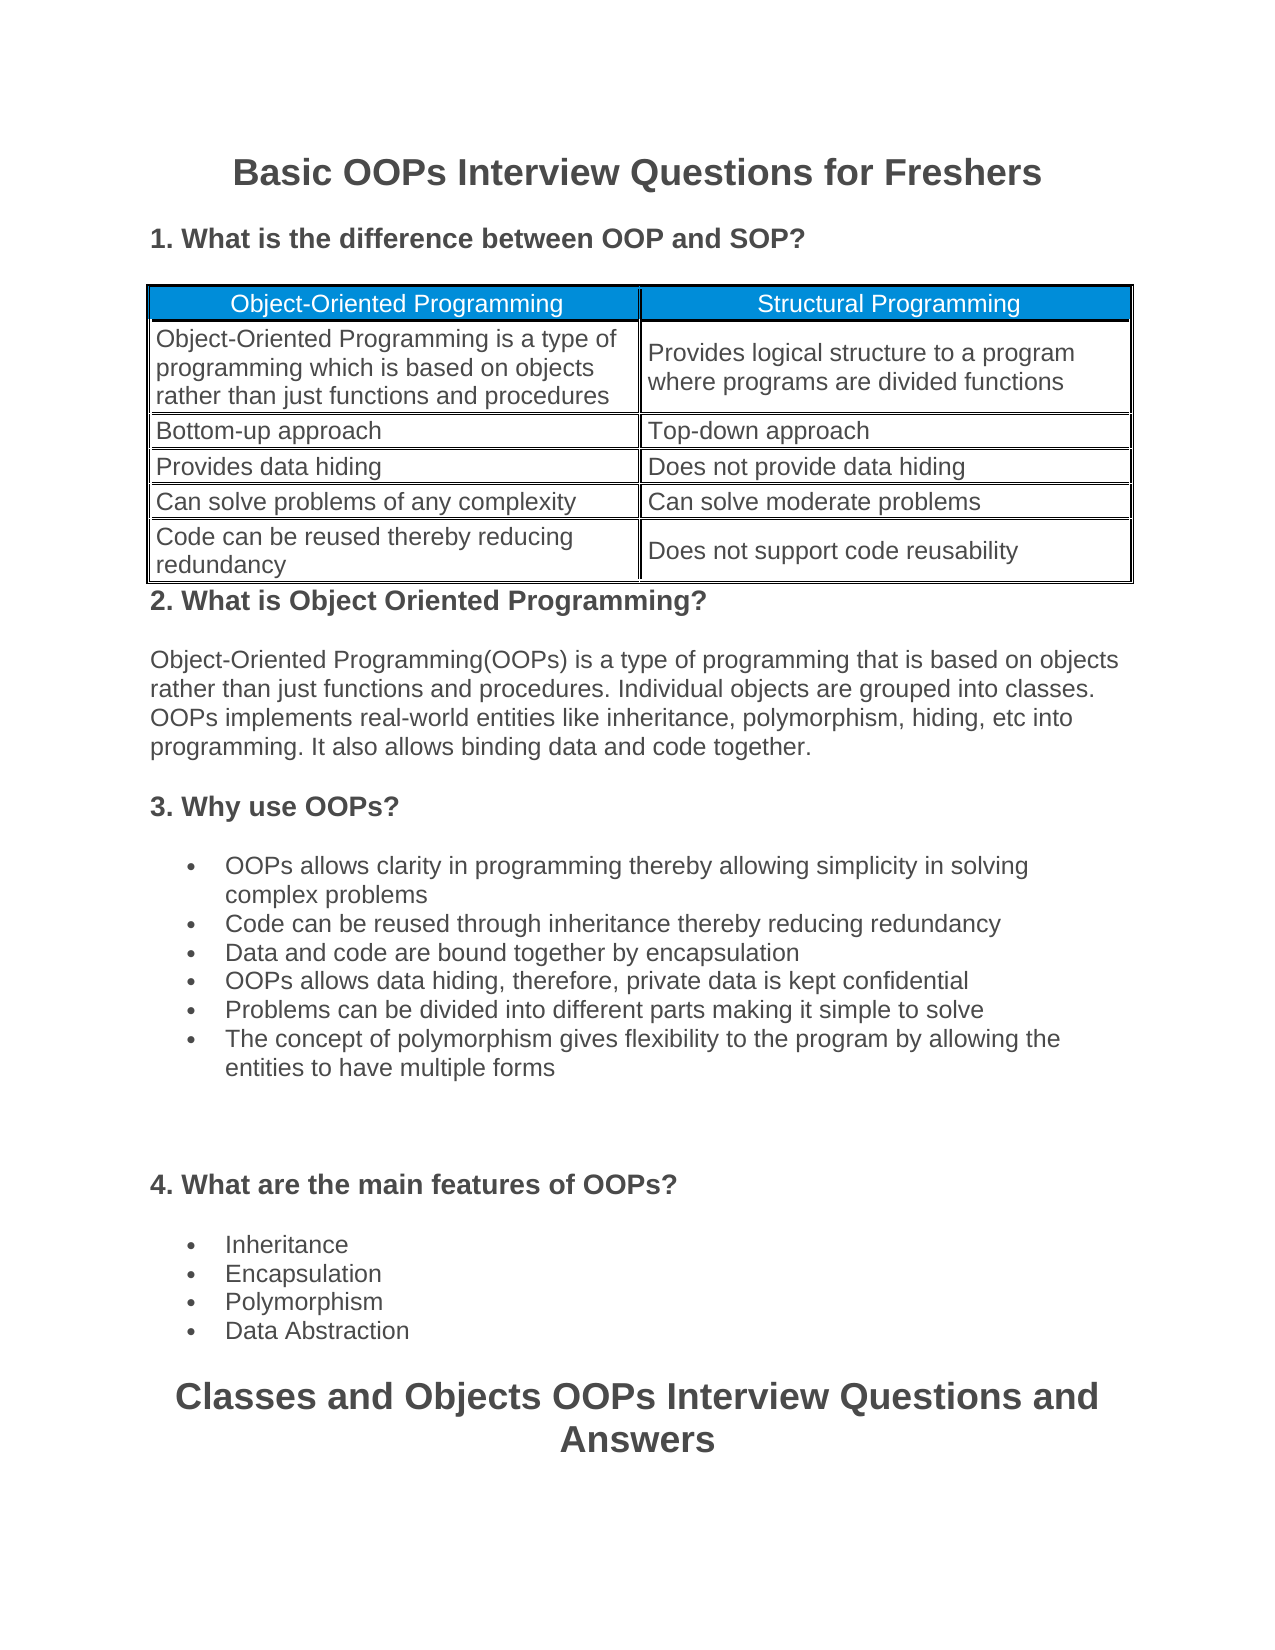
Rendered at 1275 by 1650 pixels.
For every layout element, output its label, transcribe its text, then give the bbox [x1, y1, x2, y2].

table_cell Object-Oriented Programming is a type of programming which is based on objects rather than just functions and procedures [150, 319, 638, 412]
text 4. What are the main features of OOPs? [150, 1168, 1125, 1201]
list Inheritance [187, 1230, 1125, 1259]
table_header Object-Oriented Programming [150, 286, 640, 319]
table_cell Top-down approach [640, 412, 1132, 447]
text Basic OOPs Interview Questions for Freshers [150, 150, 1125, 193]
list The concept of polymorphism gives flexibility to the program by allowing the entities to have multiple forms [187, 1024, 1125, 1081]
list Polymorphism [187, 1287, 1125, 1316]
table_header Structural Programming [640, 287, 1130, 319]
list Data Abstraction [187, 1316, 1125, 1345]
list Code can be reused through inheritance thereby reducing redundancy [187, 909, 1125, 937]
text 2. What is Object Oriented Programming? [150, 584, 1125, 616]
table_cell Can solve moderate problems [640, 482, 1132, 517]
table_cell Provides data hiding [148, 447, 640, 482]
table_cell Bottom-up approach [148, 412, 640, 447]
table_cell Does not support code reusability [640, 517, 1132, 581]
list OOPs allows data hiding, therefore, private data is kept confidential [187, 966, 1125, 995]
table_cell Does not provide data hiding [640, 447, 1132, 482]
text 3. Why use OOPs? [150, 790, 1125, 822]
table_cell Provides logical structure to a program where programs are divided functions [642, 319, 1130, 412]
list Data and code are bound together by encapsulation [187, 937, 1125, 966]
list OOPs allows clarity in programming thereby allowing simplicity in solving complex problems [187, 851, 1125, 909]
text Object-Oriented Programming(OOPs) is a type of programming that is based on objects rather than just functions and procedures. Individual objects are grouped into classes. OOPs implements real-world entities like inheritance, polymorphism, hiding, etc into programming. It also allows binding data and code together. [150, 646, 1125, 761]
text Classes and Objects OOPs Interview Questions and Answers [150, 1374, 1125, 1460]
list Encapsulation [187, 1259, 1125, 1287]
table_cell Can solve problems of any complexity [148, 482, 640, 517]
text 1. What is the difference between OOP and SOP? [150, 222, 1125, 255]
list Problems can be divided into different parts making it simple to solve [187, 995, 1125, 1024]
table_cell Code can be reused thereby reducing redundancy [148, 517, 640, 581]
